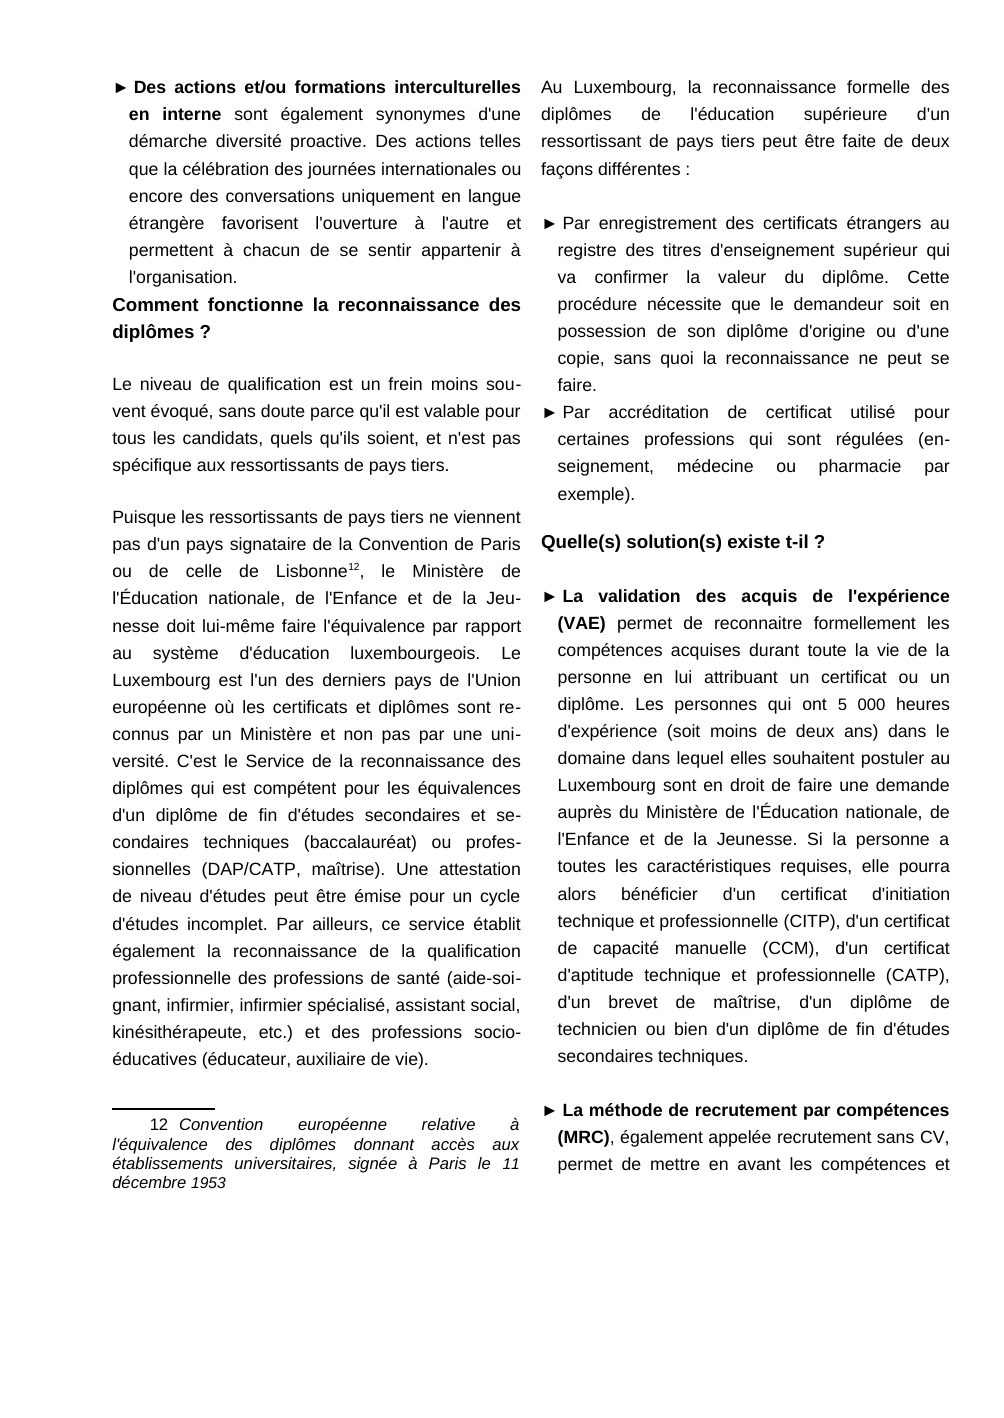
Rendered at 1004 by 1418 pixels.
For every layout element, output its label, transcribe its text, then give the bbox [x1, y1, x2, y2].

list Par enregistrement des certificats étrangers au registre des titres d'enseignement supérieur qui va confirmer la valeur du diplôme. Cette procédure nécessite que le demandeur soit en possession de son diplôme d'origine ou d'une copie, sans quoi la reconnaissance ne peut se faire. [541, 212, 950, 395]
text Le niveau de qualification est un frein moins souvent évoqué, sans doute parce qu'il est valable pour tous les candidats, quels qu'ils soient, et n'est pas spécifique aux ressortissants de pays tiers. [112, 374, 521, 475]
text Quelle(s) solution(s) existe t-il ? [541, 531, 950, 553]
text Puisque les ressortissants de pays tiers ne viennent pas d'un pays signataire de la Convention de Paris ou de celle de Lisbonne, le Ministère de l'Éducation nationale, de l'Enfance et de la Jeunesse doit lui-même faire l'équivalence par rapport au système d'éducation luxembourgeois. Le Luxembourg est l'un des derniers pays de l'Union européenne où les certificats et diplômes sont reconnus par un Ministère et non pas par une université. C'est le Service de la reconnaissance des diplômes qui est compétent pour les équivalences d'un diplôme de fin d'études secondaires et secondaires techniques (baccalauréat) ou professionnelles (DAP/CATP, maîtrise). Une attestation de niveau d'études peut être émise pour un cycle d'études incomplet. Par ailleurs, ce service établit également la reconnaissance de la qualification professionnelle des professions de santé (aide-soignant, infirmier, infirmier spécialisé, assistant social, kinésithérapeute, etc.) et des professions socio-éducatives (éducateur, auxiliaire de vie). [112, 507, 521, 1069]
list Des actions et/ou formations interculturelles en interne sont également synonymes d'une démarche diversité proactive. Des actions telles que la célébration des journées internationales ou encore des conversations uniquement en langue étrangère favorisent l'ouverture à l'autre et permettent à chacun de se sentir appartenir à l'organisation. [112, 77, 521, 287]
text Au Luxembourg, la reconnaissance formelle des diplômes de l'éducation supérieure d'un ressortissant de pays tiers peut être faite de deux façons différentes : [541, 77, 950, 179]
text Comment fonctionne la reconnaissance des diplômes ? [112, 294, 521, 343]
list Par accréditation de certificat utilisé pour certaines professions qui sont régulées (enseignement, médecine ou pharmacie par exemple). [541, 402, 950, 504]
list La validation des acquis de l'expérience (VAE) permet de reconnaitre formellement les compétences acquises durant toute la vie de la personne en lui attribuant un certificat ou un diplôme. Les personnes qui ont 5 000 heures d'expérience (soit moins de deux ans) dans le domaine dans lequel elles souhaitent postuler au Luxembourg sont en droit de faire une demande auprès du Ministère de l'Éducation nationale, de l'Enfance et de la Jeunesse. Si la personne a toutes les caractéristiques requises, elle pourra alors bénéficier d'un certificat d'initiation technique et professionnelle (CITP), d'un certificat de capacité manuelle (CCM), d'un certificat d'aptitude technique et professionnelle (CATP), d'un brevet de maîtrise, d'un diplôme de technicien ou bien d'un diplôme de fin d'études secondaires techniques. [541, 585, 950, 1066]
